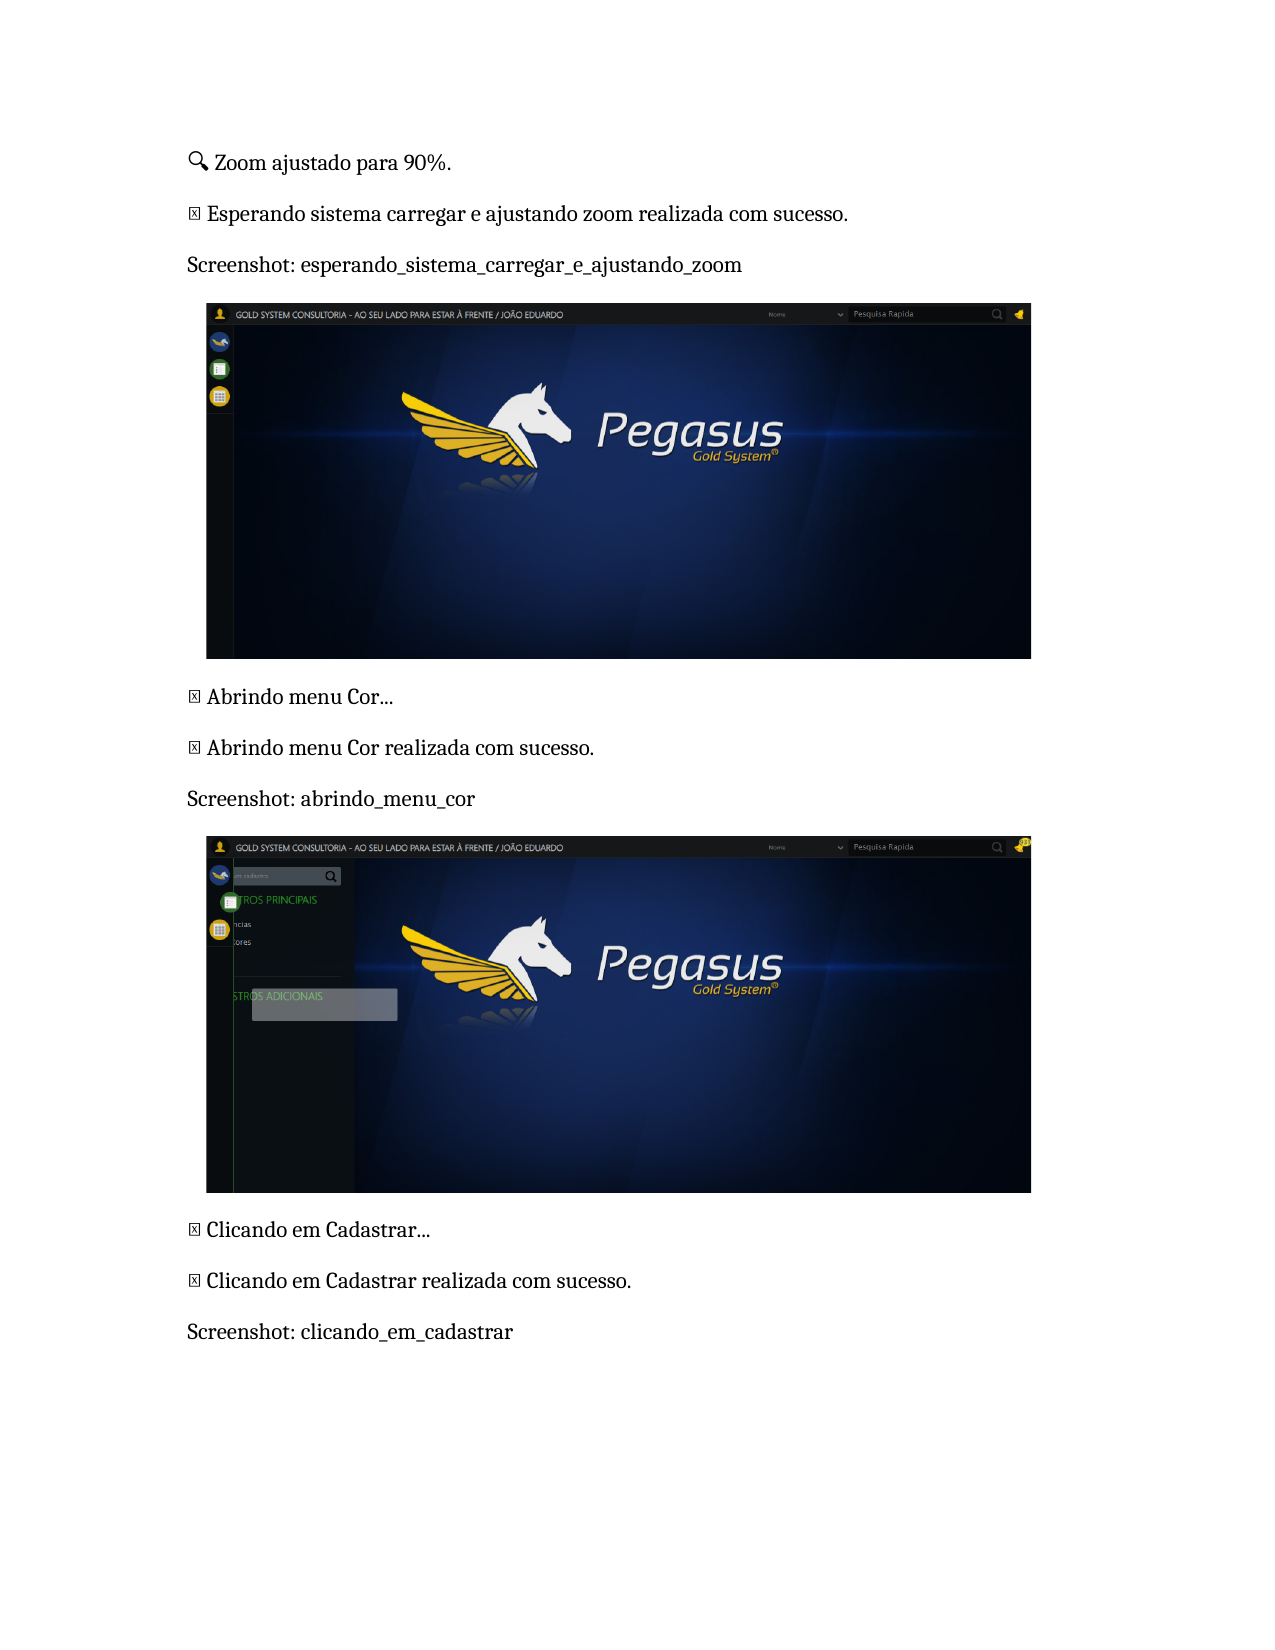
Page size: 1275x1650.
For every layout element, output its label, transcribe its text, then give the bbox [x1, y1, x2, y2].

text 🔄 Clicando em Cadastrar... [187, 1217, 1087, 1243]
text 🔍 Zoom ajustado para 90%. [187, 150, 1087, 176]
picture [206, 303, 1032, 659]
text Screenshot: abrindo_menu_cor [187, 786, 1087, 812]
text 🔄 Abrindo menu Cor... [187, 683, 1087, 710]
picture [206, 836, 1032, 1193]
text ✅ Abrindo menu Cor realizada com sucesso. [187, 734, 1087, 761]
text Screenshot: esperando_sistema_carregar_e_ajustando_zoom [187, 252, 1087, 278]
text ✅ Clicando em Cadastrar realizada com sucesso. [187, 1268, 1087, 1294]
text ✅ Esperando sistema carregar e ajustando zoom realizada com sucesso. [187, 201, 1087, 227]
text Screenshot: clicando_em_cadastrar [187, 1319, 1087, 1346]
